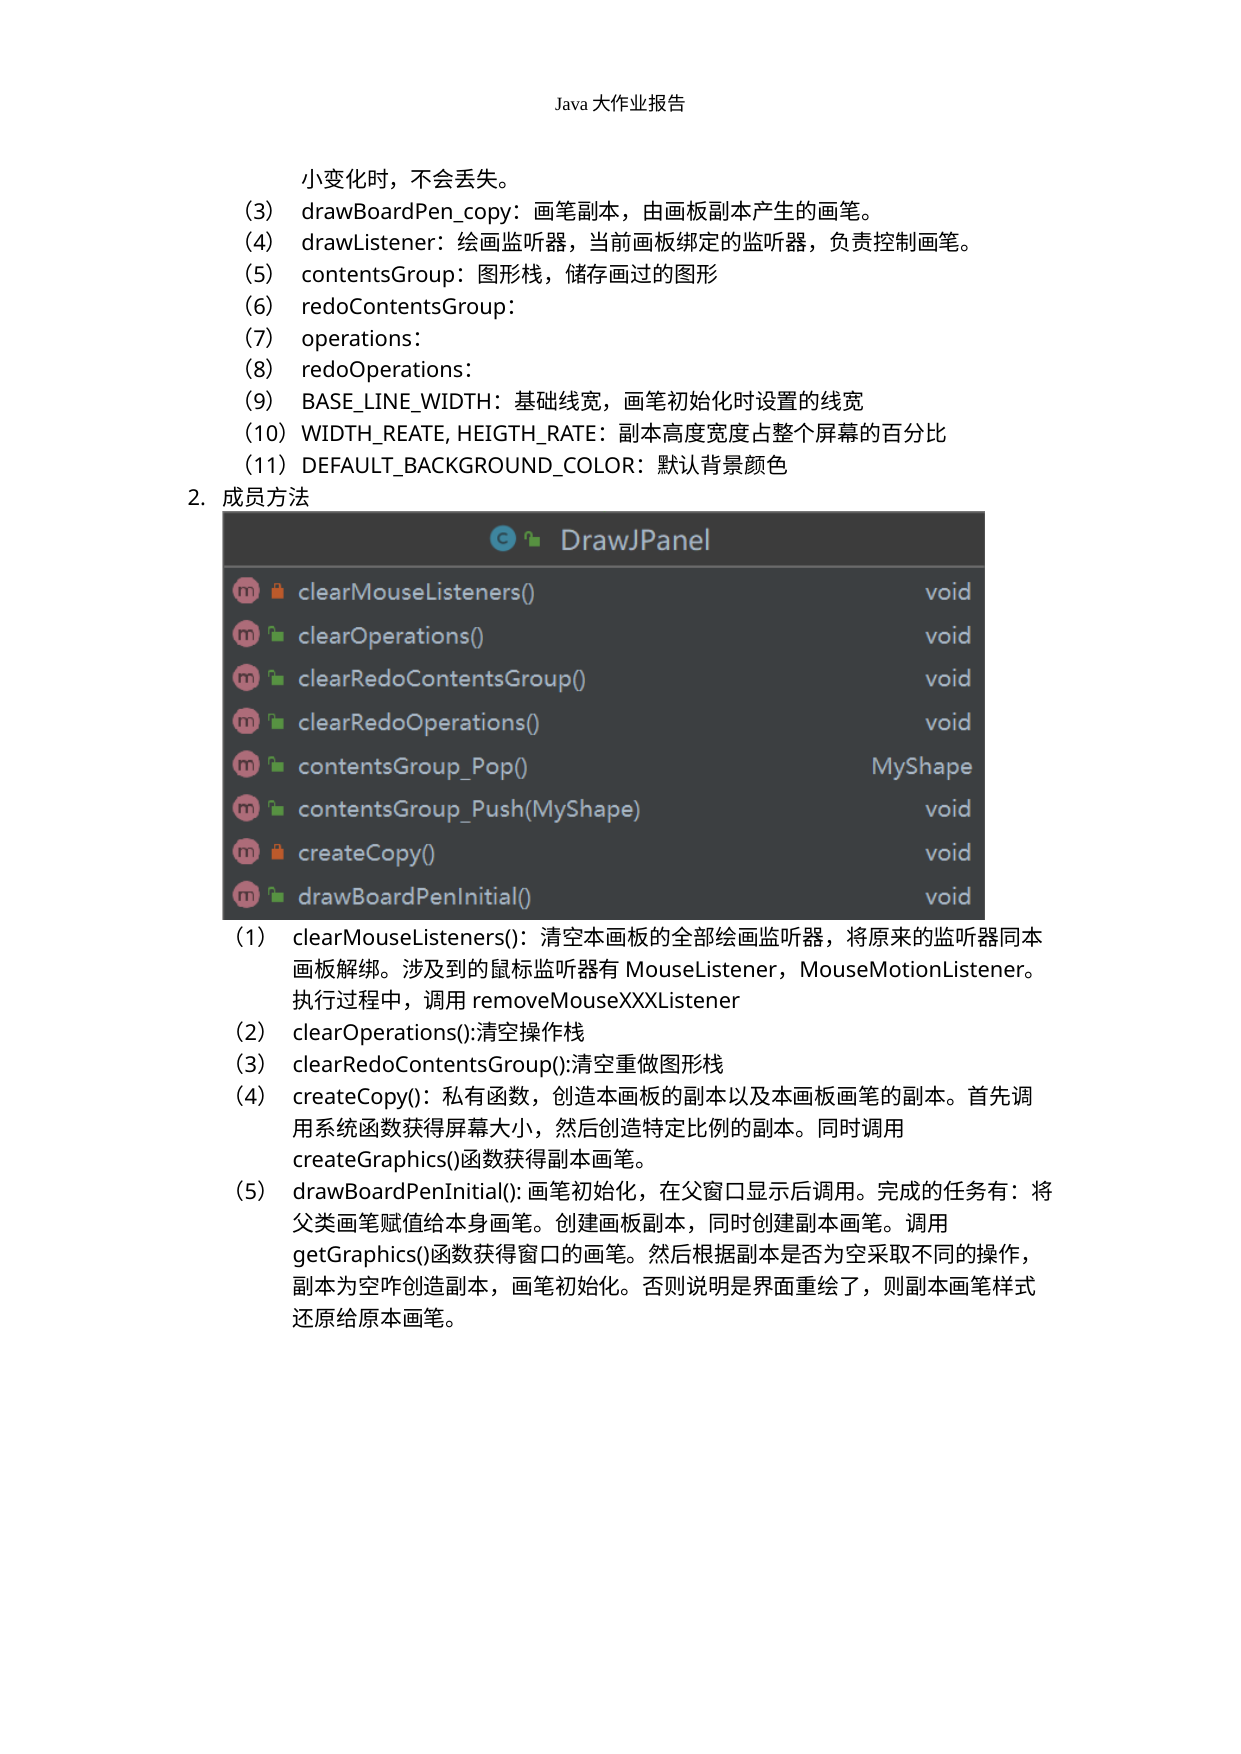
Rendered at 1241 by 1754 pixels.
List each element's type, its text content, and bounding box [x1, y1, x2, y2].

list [231, 162, 1053, 194]
list BASE_LINE_WIDTH：基础线宽，画笔初始化时设置的线宽 [231, 384, 1053, 416]
list WIDTH_REATE, HEIGTH_RATE：副本高度宽度占整个屏幕的百分比 [231, 416, 1053, 448]
list drawBoardPenInitial(): 画笔初始化，在父窗口显示后调用。完成的任务有：将父类画笔赋值给本身画笔。创建画板副本，同时创建副本画笔。调用getGraphics()函数获得窗口的画笔。然后根据副本是否为空采取不同的操作，副本为空咋创造副本，画笔初始化。否则说明是界面重绘了，则副本画笔样式还原给原本画笔。 [222, 1174, 1053, 1332]
list clearRedoContentsGroup():清空重做图形栈 [222, 1047, 1053, 1079]
list createCopy()：私有函数，创造本画板的副本以及本画板画笔的副本。首先调用系统函数获得屏幕大小，然后创造特定比例的副本。同时调用createGraphics()函数获得副本画笔。 [222, 1079, 1053, 1174]
list DEFAULT_BACKGROUND_COLOR：默认背景颜色 [231, 448, 1053, 479]
list contentsGroup：图形栈，储存画过的图形 [231, 257, 1053, 289]
list redoOperations： [231, 352, 1053, 384]
list operations： [231, 321, 1053, 352]
list clearOperations():清空操作栈 [222, 1015, 1053, 1047]
picture [222, 511, 985, 920]
list drawListener：绘画监听器，当前画板绑定的监听器，负责控制画笔。 [231, 225, 1053, 257]
list clearMouseListeners()：清空本画板的全部绘画监听器，将原来的监听器同本画板解绑。涉及到的鼠标监听器有MouseListener，MouseMotionListener。执行过程中，调用removeMouseXXXListener [222, 920, 1053, 1015]
list redoContentsGroup： [231, 289, 1053, 321]
list 成员方法 [187, 479, 1053, 511]
list drawBoardPen_copy：画笔副本，由画板副本产生的画笔。 [231, 194, 1053, 225]
